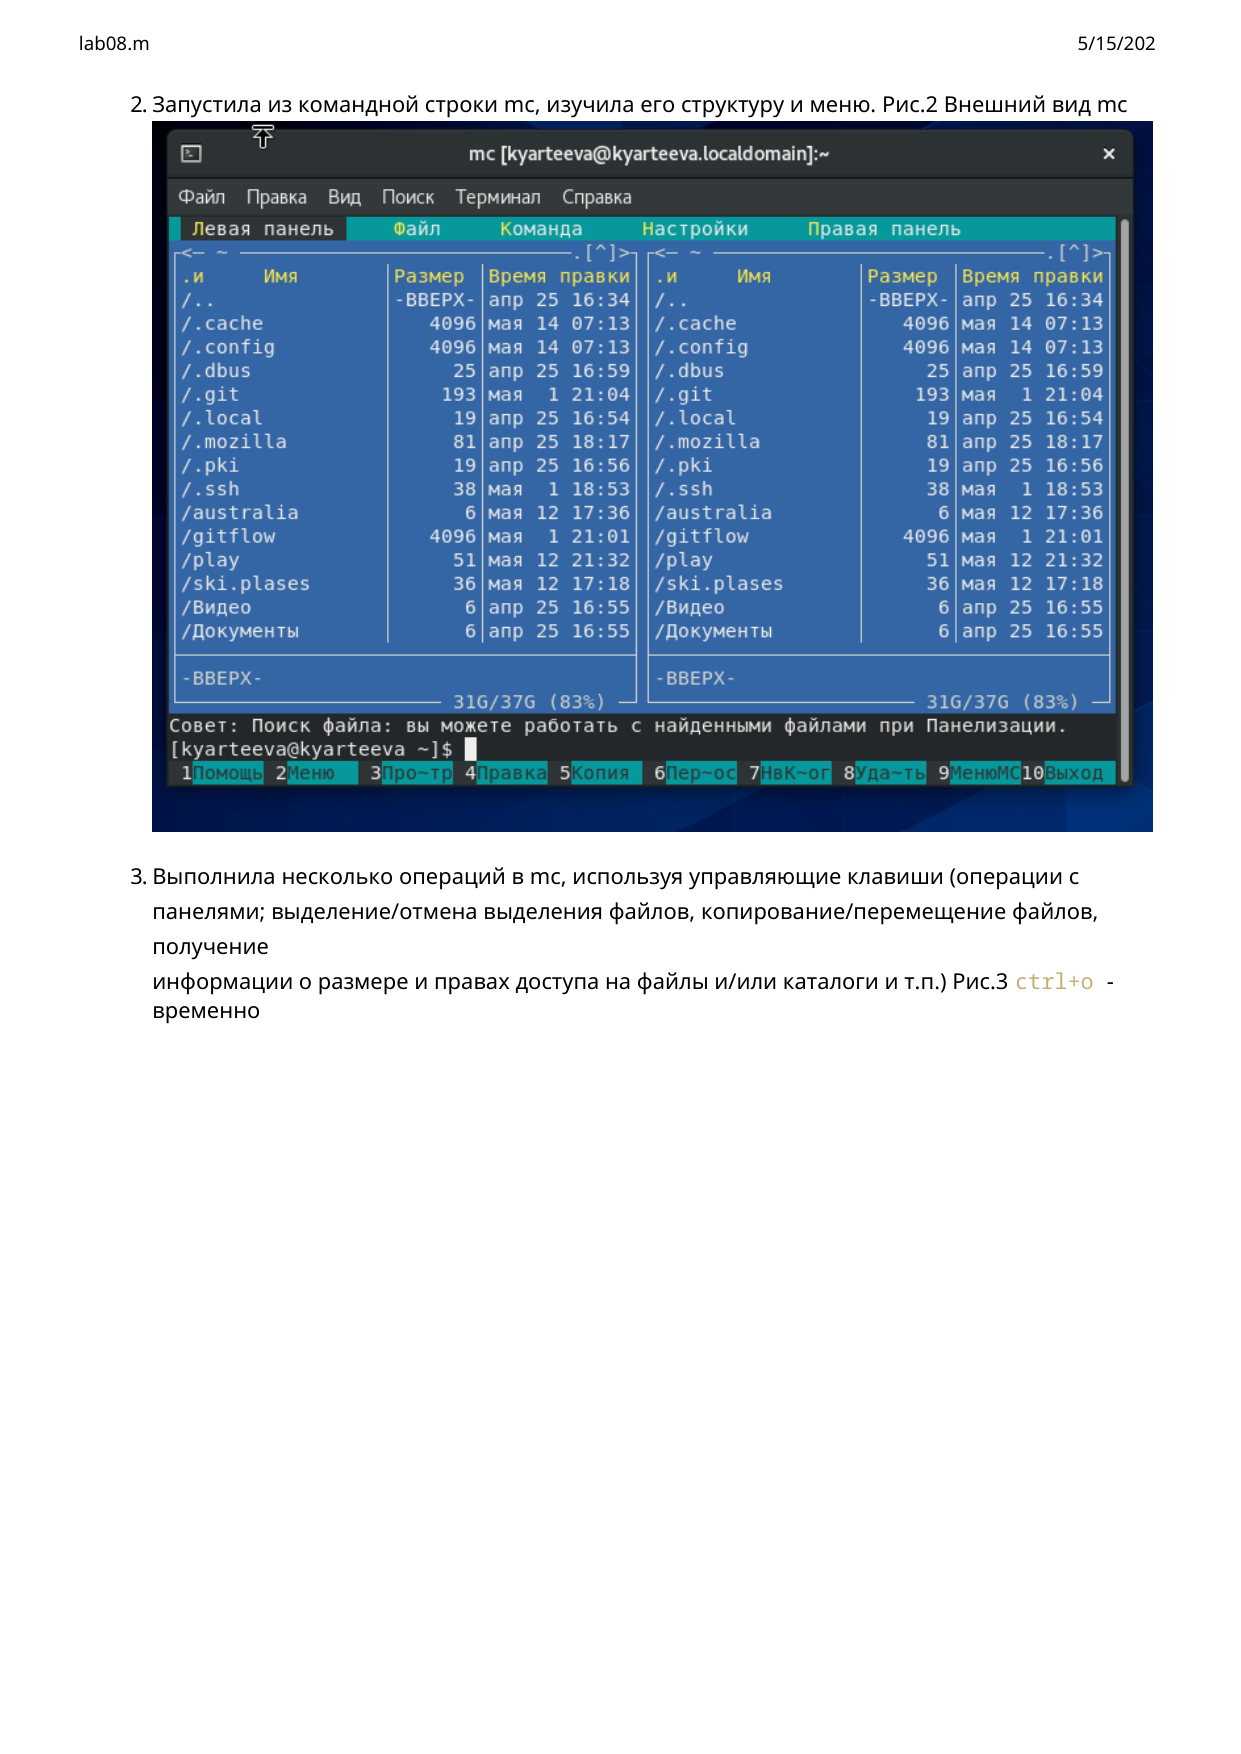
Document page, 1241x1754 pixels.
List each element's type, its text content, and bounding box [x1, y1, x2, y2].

text информации о размере и правах доступа на файлы и/или каталоги и т.п.) Рис.3 ctrl+о - временно [152, 966, 1165, 1025]
picture [152, 121, 1153, 832]
list Запустила из командной строки mc, изучила его структуру и меню. Рис.2 Внешний вид mc [130, 88, 1165, 118]
list Выполнила несколько операций в mc, используя управляющие клавиши (операции с панелями; выделение/отмена выделения файлов, копирование/перемещение файлов, получение [130, 861, 1126, 961]
